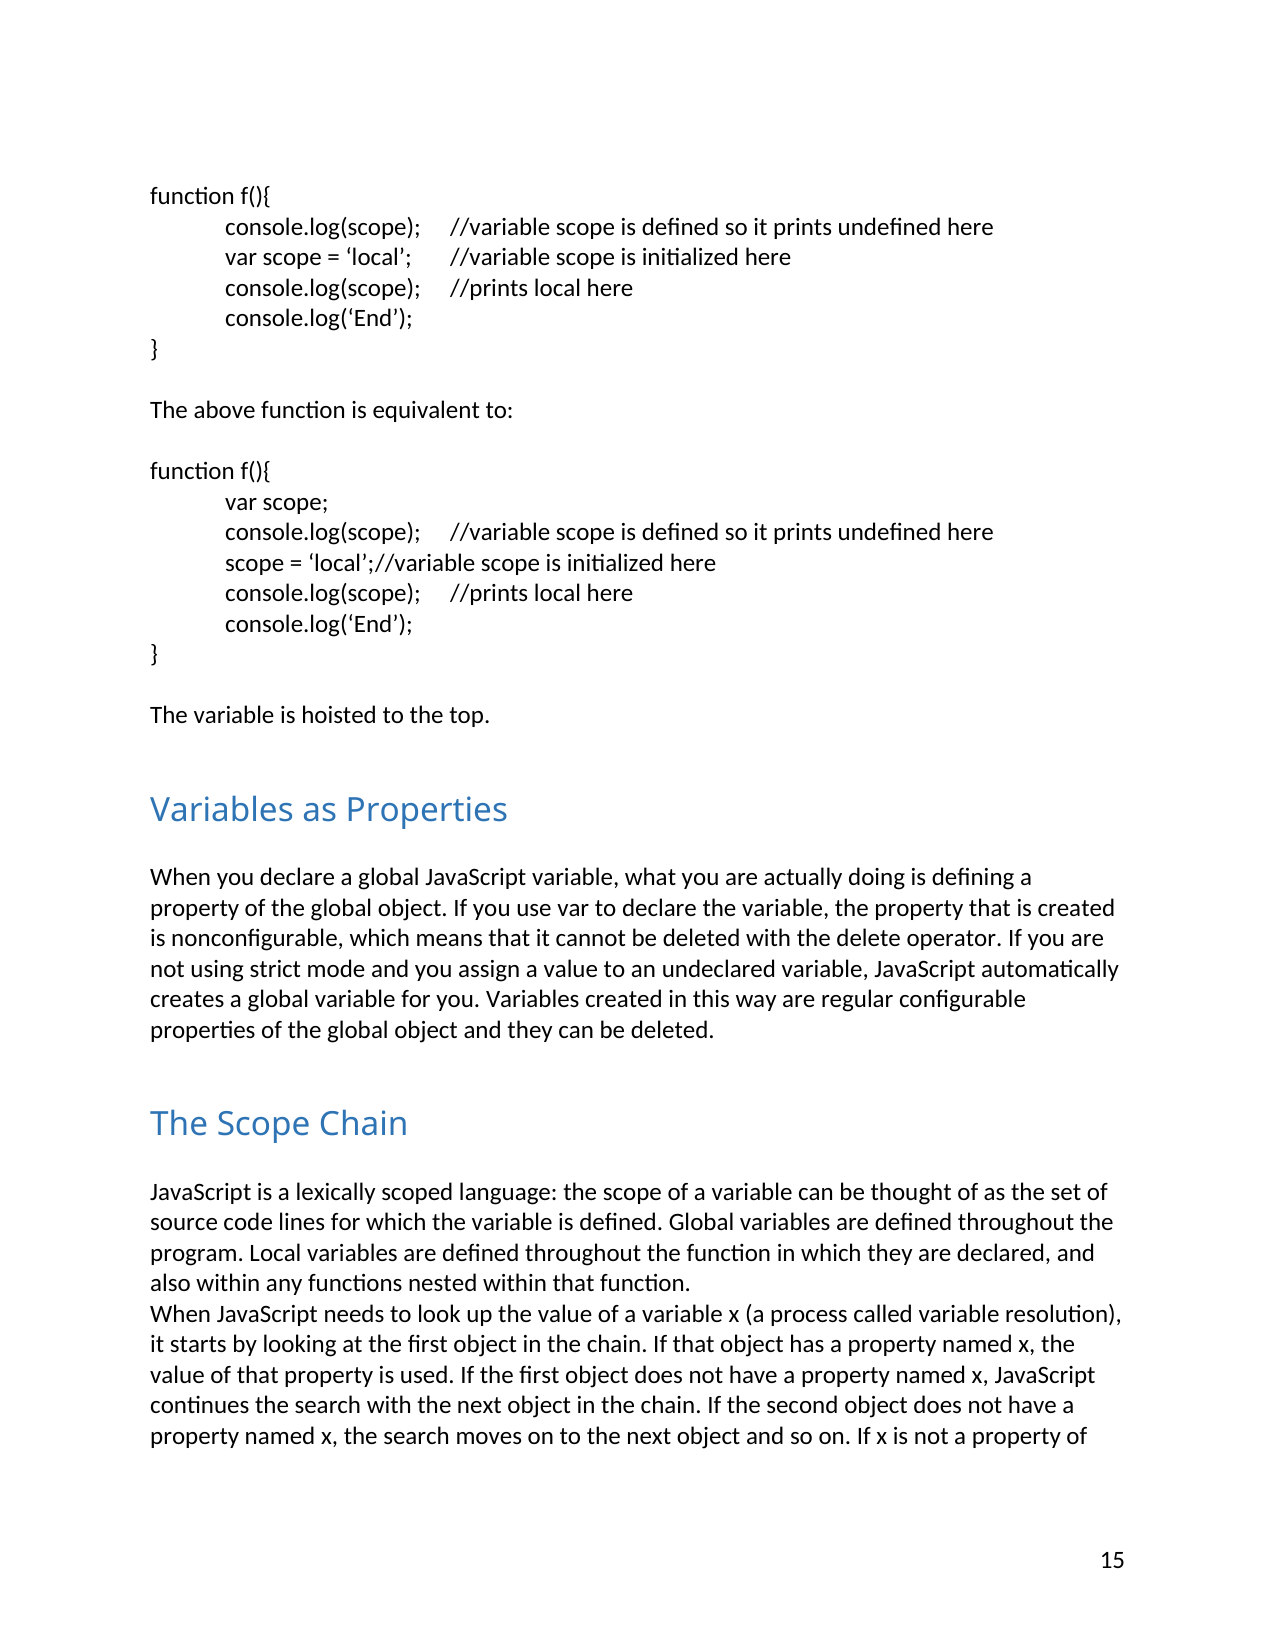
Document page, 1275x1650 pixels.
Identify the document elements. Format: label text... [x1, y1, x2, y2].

text When you declare a global JavaScript variable, what you are actually doing is defining a property of the global object. If you use var to declare the variable, the property that is created is nonconfigurable, which means that it cannot be deleted with the delete operator. If you are not using strict mode and you assign a value to an undeclared variable, JavaScript automatically creates a global variable for you. Variables created in this way are regular configurable properties of the global object and they can be deleted. [150, 861, 1125, 1044]
text console.log(‘End’); [150, 608, 1125, 638]
text console.log(‘End’); [150, 303, 1125, 333]
text JavaScript is a lexically scoped language: the scope of a variable can be thought of as the set of source code lines for which the variable is defined. Global variables are defined throughout the program. Local variables are defined throughout the function in which they are declared, and also within any functions nested within that function. [150, 1176, 1125, 1298]
text console.log(scope); //variable scope is defined so it prints undefined here [150, 516, 1125, 547]
text console.log(scope); //prints local here [150, 272, 1125, 303]
text } [150, 638, 1125, 669]
text scope = ‘local’; //variable scope is initialized here [150, 547, 1125, 577]
text The above function is equivalent to: [150, 394, 1125, 425]
text var scope = ‘local’; //variable scope is initialized here [150, 242, 1125, 272]
text } [150, 333, 1125, 364]
text console.log(scope); //prints local here [150, 577, 1125, 608]
text function f(){ [150, 455, 1125, 486]
text console.log(scope); //variable scope is defined so it prints undefined here [150, 211, 1125, 242]
text var scope; [150, 486, 1125, 516]
subtitle Variables as Properties [150, 785, 1125, 831]
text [150, 1298, 1125, 1451]
text The variable is hoisted to the top. [150, 699, 1125, 730]
text function f(){ [150, 181, 1125, 211]
subtitle The Scope Chain [150, 1100, 1125, 1145]
